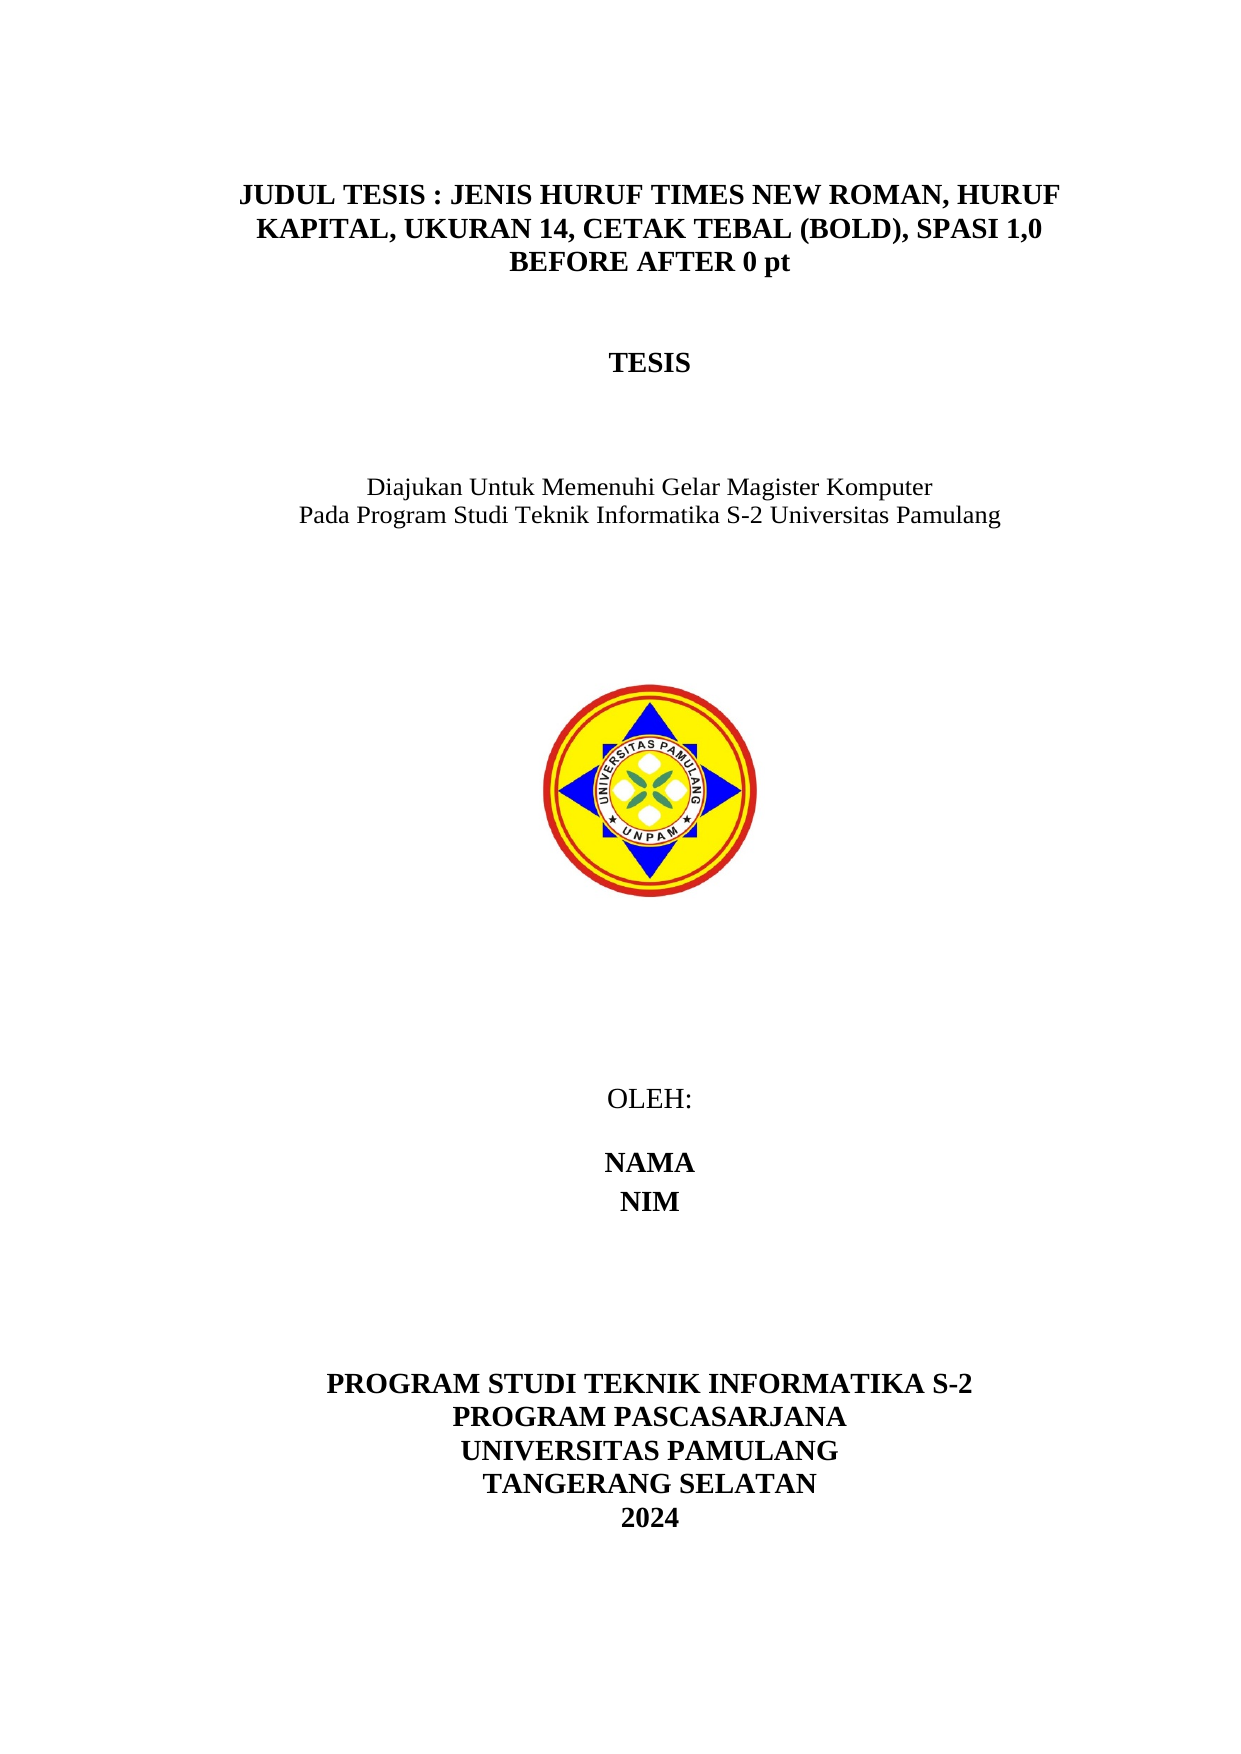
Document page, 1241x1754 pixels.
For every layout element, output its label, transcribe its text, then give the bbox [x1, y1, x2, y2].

text PROGRAM STUDI TEKNIK INFORMATIKA S-2 [236, 1366, 1063, 1399]
text UNIVERSITAS PAMULANG [236, 1433, 1063, 1467]
picture [527, 672, 772, 909]
text NAMA [236, 1145, 1063, 1179]
text NIM [236, 1184, 1063, 1217]
text Pada Program Studi Teknik Informatika S-2 Universitas Pamulang [236, 500, 1063, 529]
text PROGRAM PASCASARJANA [236, 1399, 1063, 1433]
text JUDUL TESIS : JENIS HURUF TIMES NEW ROMAN, HURUF KAPITAL, UKURAN 14, CETAK TEBAL (BOLD), SPASI 1,0 BEFORE AFTER 0 pt [236, 177, 1063, 278]
text 2024 [236, 1500, 1063, 1534]
text Diajukan Untuk Memenuhi Gelar Magister Komputer [236, 445, 1063, 500]
text TANGERANG SELATAN [236, 1467, 1063, 1500]
text OLEH: [236, 1082, 1063, 1115]
text TESIS [236, 345, 1063, 378]
